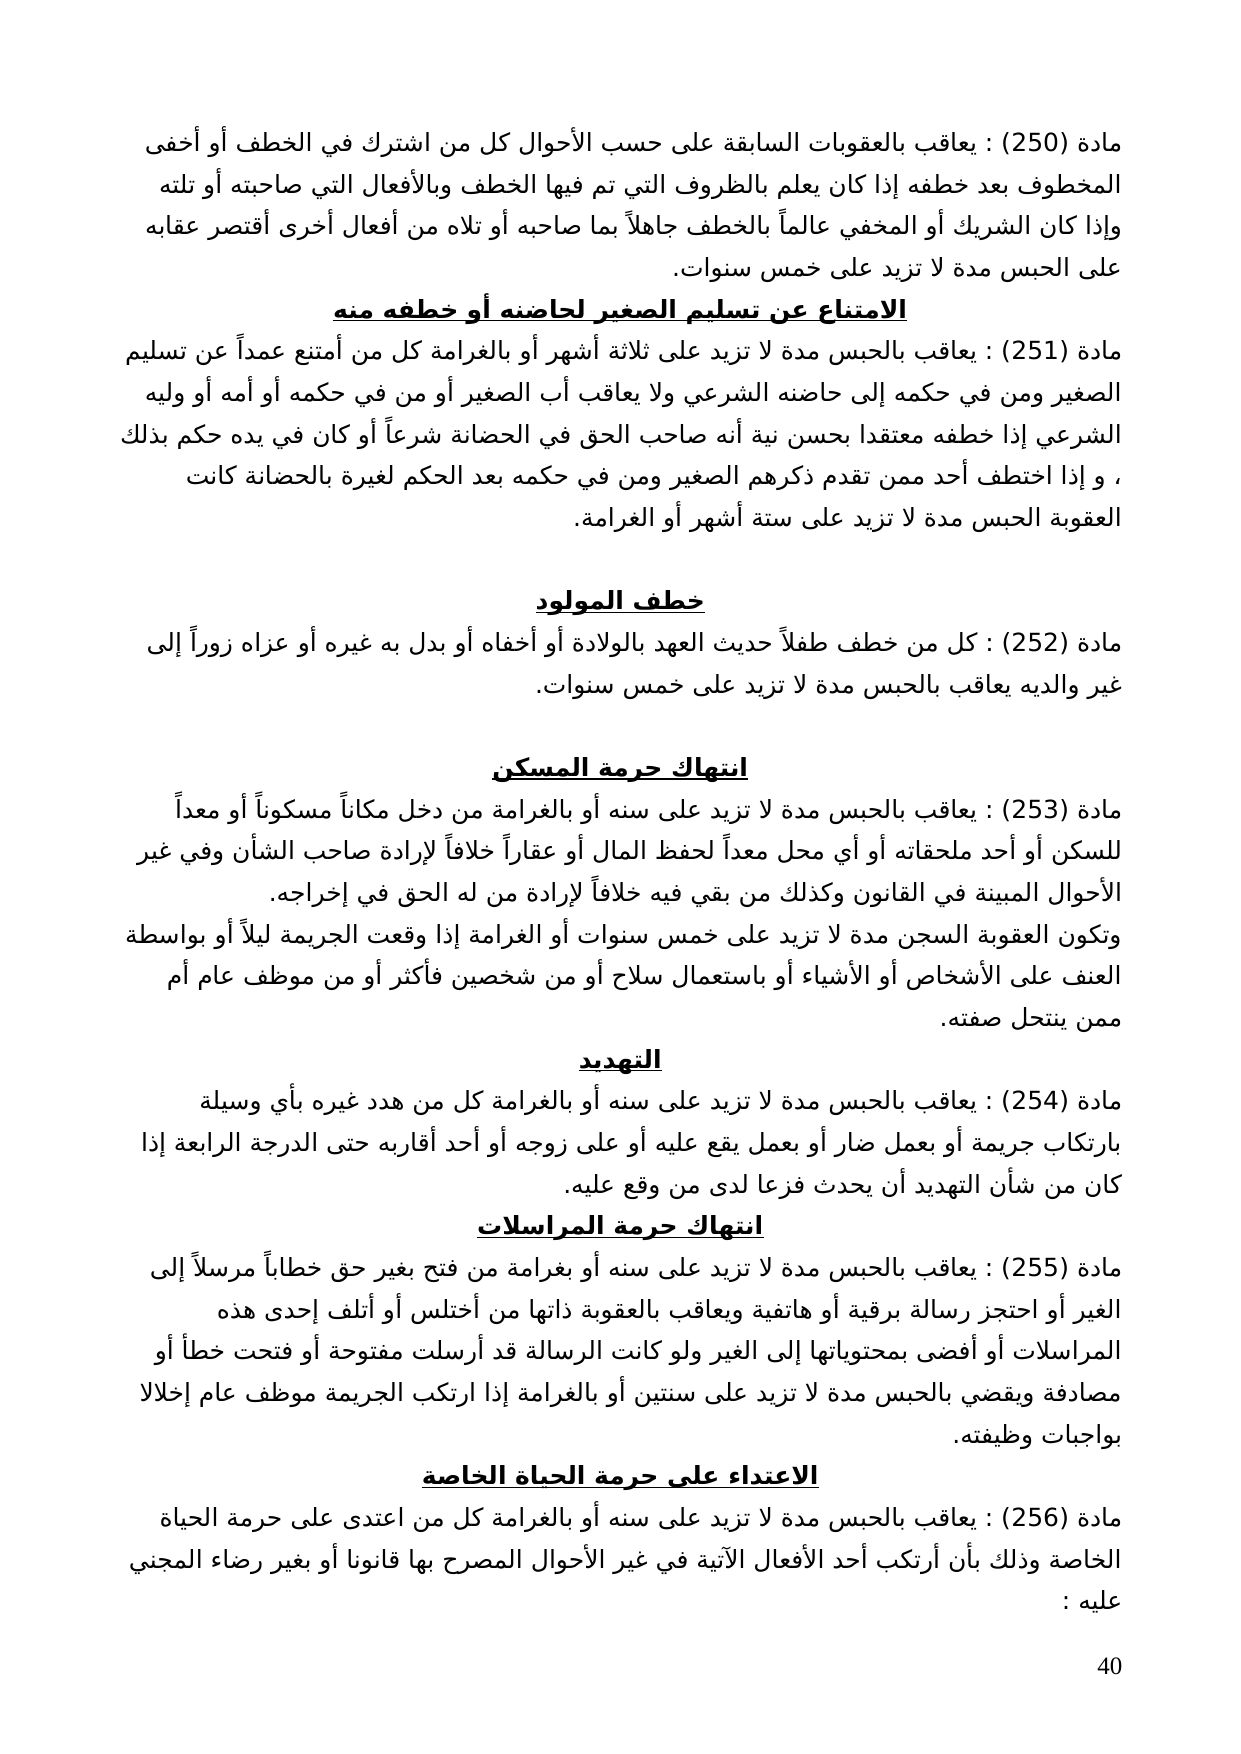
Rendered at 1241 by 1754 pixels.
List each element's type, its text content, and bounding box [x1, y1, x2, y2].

text انتهاك حرمة المراسلات [118, 1201, 1122, 1243]
text انتهاك حرمة المسكن [118, 743, 1122, 785]
text مادة (256) : يعاقب بالحبس مدة لا تزيد على سنه أو بالغرامة كل من اعتدى على حرمة الحياة الخاصة وذلك بأن أرتكب أحد الأفعال الآتية في غير الأحوال المصرح بها قانونا أو بغير رضاء المجني عليه : [118, 1493, 1122, 1618]
text الامتناع عن تسليم الصغير لحاضنه أو خطفه منه [118, 285, 1122, 326]
text وتكون العقوبة السجن مدة لا تزيد على خمس سنوات أو الغرامة إذا وقعت الجريمة ليلاً أو بواسطة العنف على الأشخاص أو الأشياء أو باستعمال سلاح أو من شخصين فأكثر أو من موظف عام أم ممن ينتحل صفته. [118, 910, 1122, 1035]
text مادة (250) : يعاقب بالعقوبات السابقة على حسب الأحوال كل من اشترك في الخطف أو أخفى المخطوف بعد خطفه إذا كان يعلم بالظروف التي تم فيها الخطف وبالأفعال التي صاحبته أو تلته وإذا كان الشريك أو المخفي عالماً بالخطف جاهلاً بما صاحبه أو تلاه من أفعال أخرى أقتصر عقابه على الحبس مدة لا تزيد على خمس سنوات. [118, 118, 1122, 285]
text خطف المولود [118, 576, 1122, 618]
text مادة (251) : يعاقب بالحبس مدة لا تزيد على ثلاثة أشهر أو بالغرامة كل من أمتنع عمداً عن تسليم الصغير ومن في حكمه إلى حاضنه الشرعي ولا يعاقب أب الصغير أو من في حكمه أو أمه أو وليه الشرعي إذا خطفه معتقدا بحسن نية أنه صاحب الحق في الحضانة شرعاً أو كان في يده حكم بذلك ، و إذا اختطف أحد ممن تقدم ذكرهم الصغير ومن في حكمه بعد الحكم لغيرة بالحضانة كانت العقوبة الحبس مدة لا تزيد على ستة أشهر أو الغرامة. [118, 326, 1122, 535]
text مادة (255) : يعاقب بالحبس مدة لا تزيد على سنه أو بغرامة من فتح بغير حق خطاباً مرسلاً إلى الغير أو احتجز رسالة برقية أو هاتفية ويعاقب بالعقوبة ذاتها من أختلس أو أتلف إحدى هذه المراسلات أو أفضى بمحتوياتها إلى الغير ولو كانت الرسالة قد أرسلت مفتوحة أو فتحت خطأ أو مصادفة ويقضي بالحبس مدة لا تزيد على سنتين أو بالغرامة إذا ارتكب الجريمة موظف عام إخلالا بواجبات وظيفته. [118, 1243, 1122, 1451]
text الاعتداء على حرمة الحياة الخاصة [118, 1451, 1122, 1493]
text مادة (252) : كل من خطف طفلاً حديث العهد بالولادة أو أخفاه أو بدل به غيره أو عزاه زوراً إلى غير والديه يعاقب بالحبس مدة لا تزيد على خمس سنوات. [118, 618, 1122, 701]
text مادة (253) : يعاقب بالحبس مدة لا تزيد على سنه أو بالغرامة من دخل مكاناً مسكوناً أو معداً للسكن أو أحد ملحقاته أو أي محل معداً لحفظ المال أو عقاراً خلافاً لإرادة صاحب الشأن وفي غير الأحوال المبينة في القانون وكذلك من بقي فيه خلافاً لإرادة من له الحق في إخراجه. [118, 785, 1122, 910]
text مادة (254) : يعاقب بالحبس مدة لا تزيد على سنه أو بالغرامة كل من هدد غيره بأي وسيلة بارتكاب جريمة أو بعمل ضار أو بعمل يقع عليه أو على زوجه أو أحد أقاربه حتى الدرجة الرابعة إذا كان من شأن التهديد أن يحدث فزعا لدى من وقع عليه. [118, 1076, 1122, 1201]
text التهديد [118, 1035, 1122, 1076]
